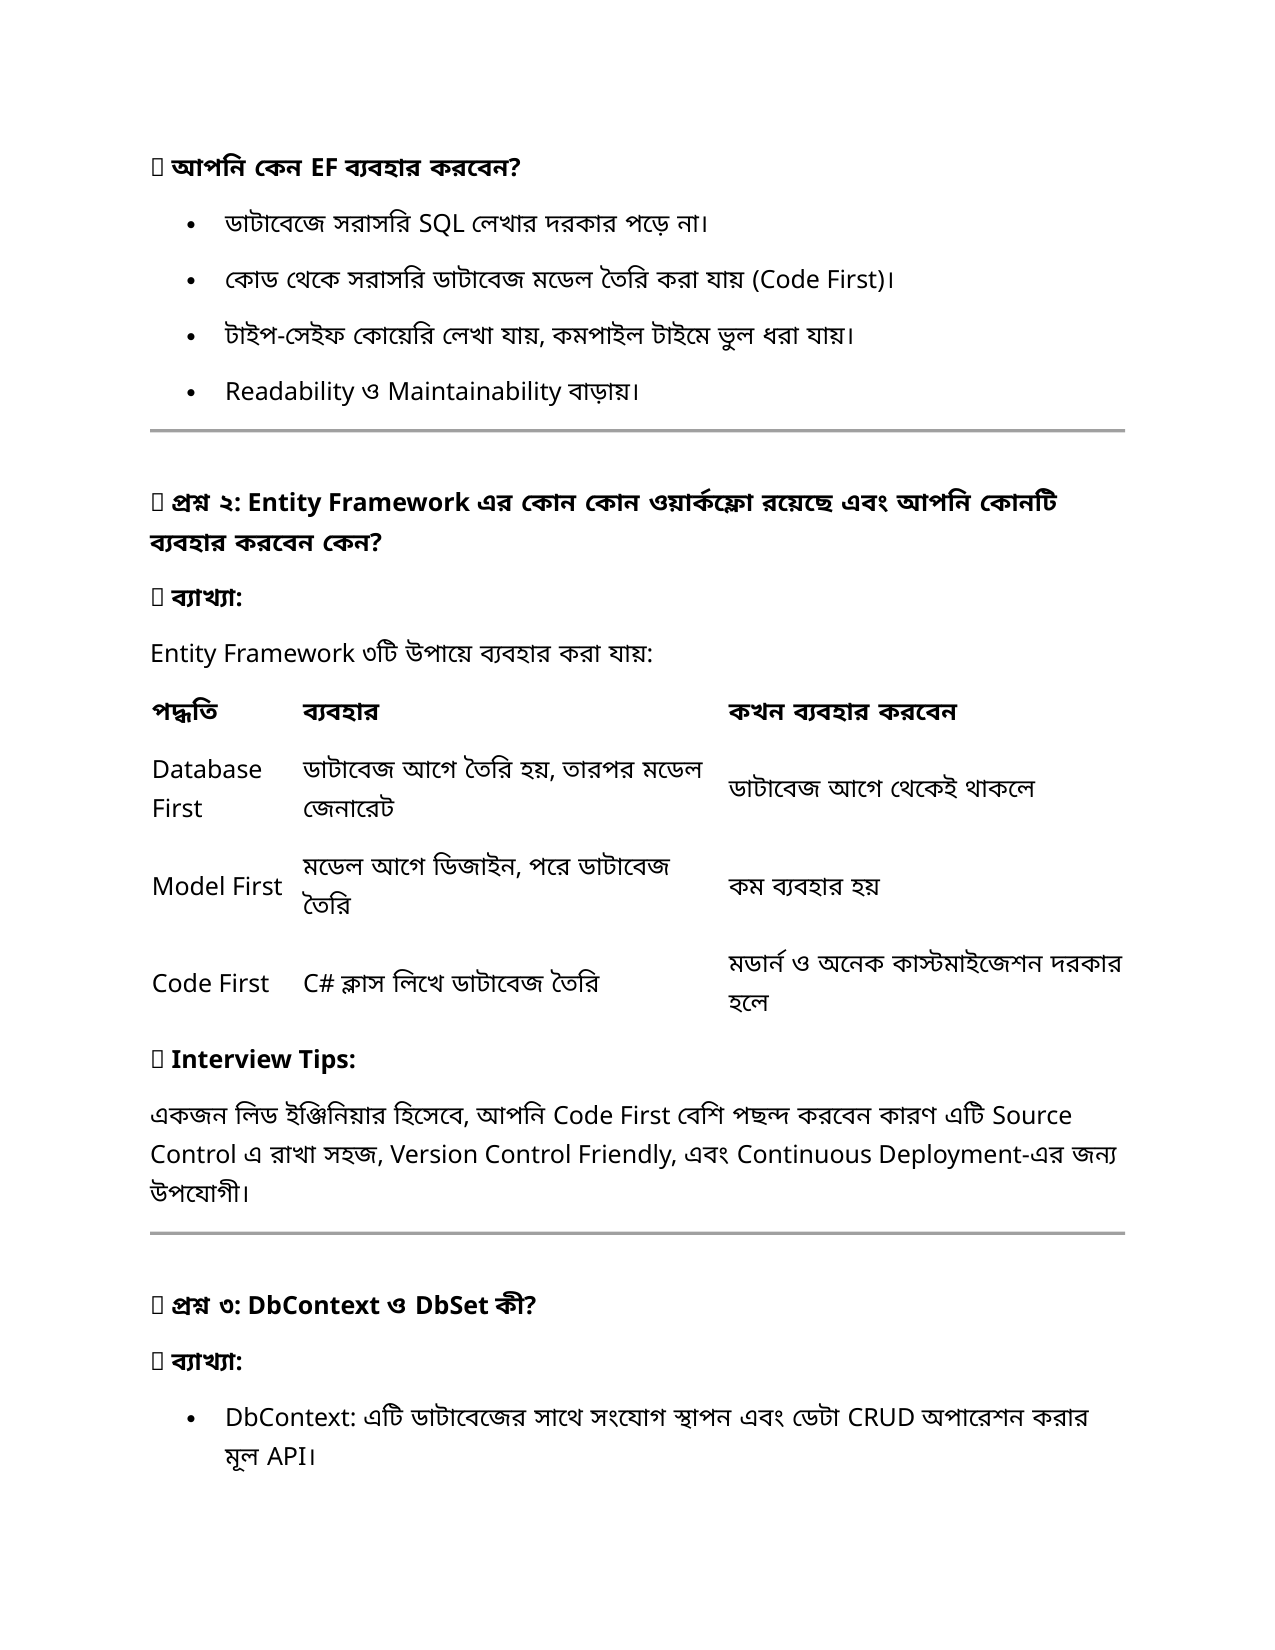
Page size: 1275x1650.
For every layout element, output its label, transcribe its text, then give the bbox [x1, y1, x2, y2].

table_cell মডার্ন ও অনেক কাস্টমাইজেশন দরকার হলে [727, 944, 1125, 1042]
list টাইপ-সেইফ কোয়েরি লেখা যায়, কমপাইল টাইমে ভুল ধরা যায়। [187, 317, 1125, 352]
table_header পদ্ধতি [150, 692, 301, 750]
table_cell কম ব্যবহার হয় [727, 847, 1125, 944]
table_header কখন ব্যবহার করবেন [727, 692, 1125, 750]
table_cell Code First [150, 944, 301, 1042]
text 🧠 ব্যাখ্যা: [150, 1343, 1125, 1377]
text Entity Framework ৩টি উপায়ে ব্যবহার করা যায়: [150, 636, 1125, 670]
text 🧠 ব্যাখ্যা: [150, 580, 1125, 614]
table_cell ডাটাবেজ আগে থেকেই থাকলে [727, 750, 1125, 847]
list DbContext: এটি ডাটাবেজের সাথে সংযোগ স্থাপন এবং ডেটা CRUD অপারেশন করার মূল API। [187, 1399, 1125, 1472]
table_cell মডেল আগে ডিজাইন, পরে ডাটাবেজ তৈরি [301, 847, 727, 944]
table_cell ডাটাবেজ আগে তৈরি হয়, তারপর মডেল জেনারেট [301, 750, 727, 847]
list Readability ও Maintainability বাড়ায়। [187, 373, 1125, 407]
table_cell Database First [150, 750, 301, 847]
table_header ব্যবহার [301, 692, 727, 750]
text 🔹 প্রশ্ন ২: Entity Framework এর কোন কোন ওয়ার্কফ্লো রয়েছে এবং আপনি কোনটি ব্যবহার করবেন কেন? [150, 485, 1125, 558]
text 🔹 প্রশ্ন ৩: DbContext ও DbSet কী? [150, 1287, 1125, 1322]
table_cell C# ক্লাস লিখে ডাটাবেজ তৈরি [301, 944, 727, 1042]
text একজন লিড ইঞ্জিনিয়ার হিসেবে, আপনি Code First বেশি পছন্দ করবেন কারণ এটি Source Control এ রাখা সহজ, Version Control Friendly, এবং Continuous Deployment-এর জন্য উপযোগী। [150, 1097, 1125, 1210]
text ✅ Interview Tips: [150, 1042, 1125, 1076]
list কোড থেকে সরাসরি ডাটাবেজ মডেল তৈরি করা যায় (Code First)। [187, 262, 1125, 296]
table_cell Model First [150, 847, 301, 944]
text ✅ আপনি কেন EF ব্যবহার করবেন? [150, 150, 1125, 184]
list ডাটাবেজে সরাসরি SQL লেখার দরকার পড়ে না। [187, 206, 1125, 240]
